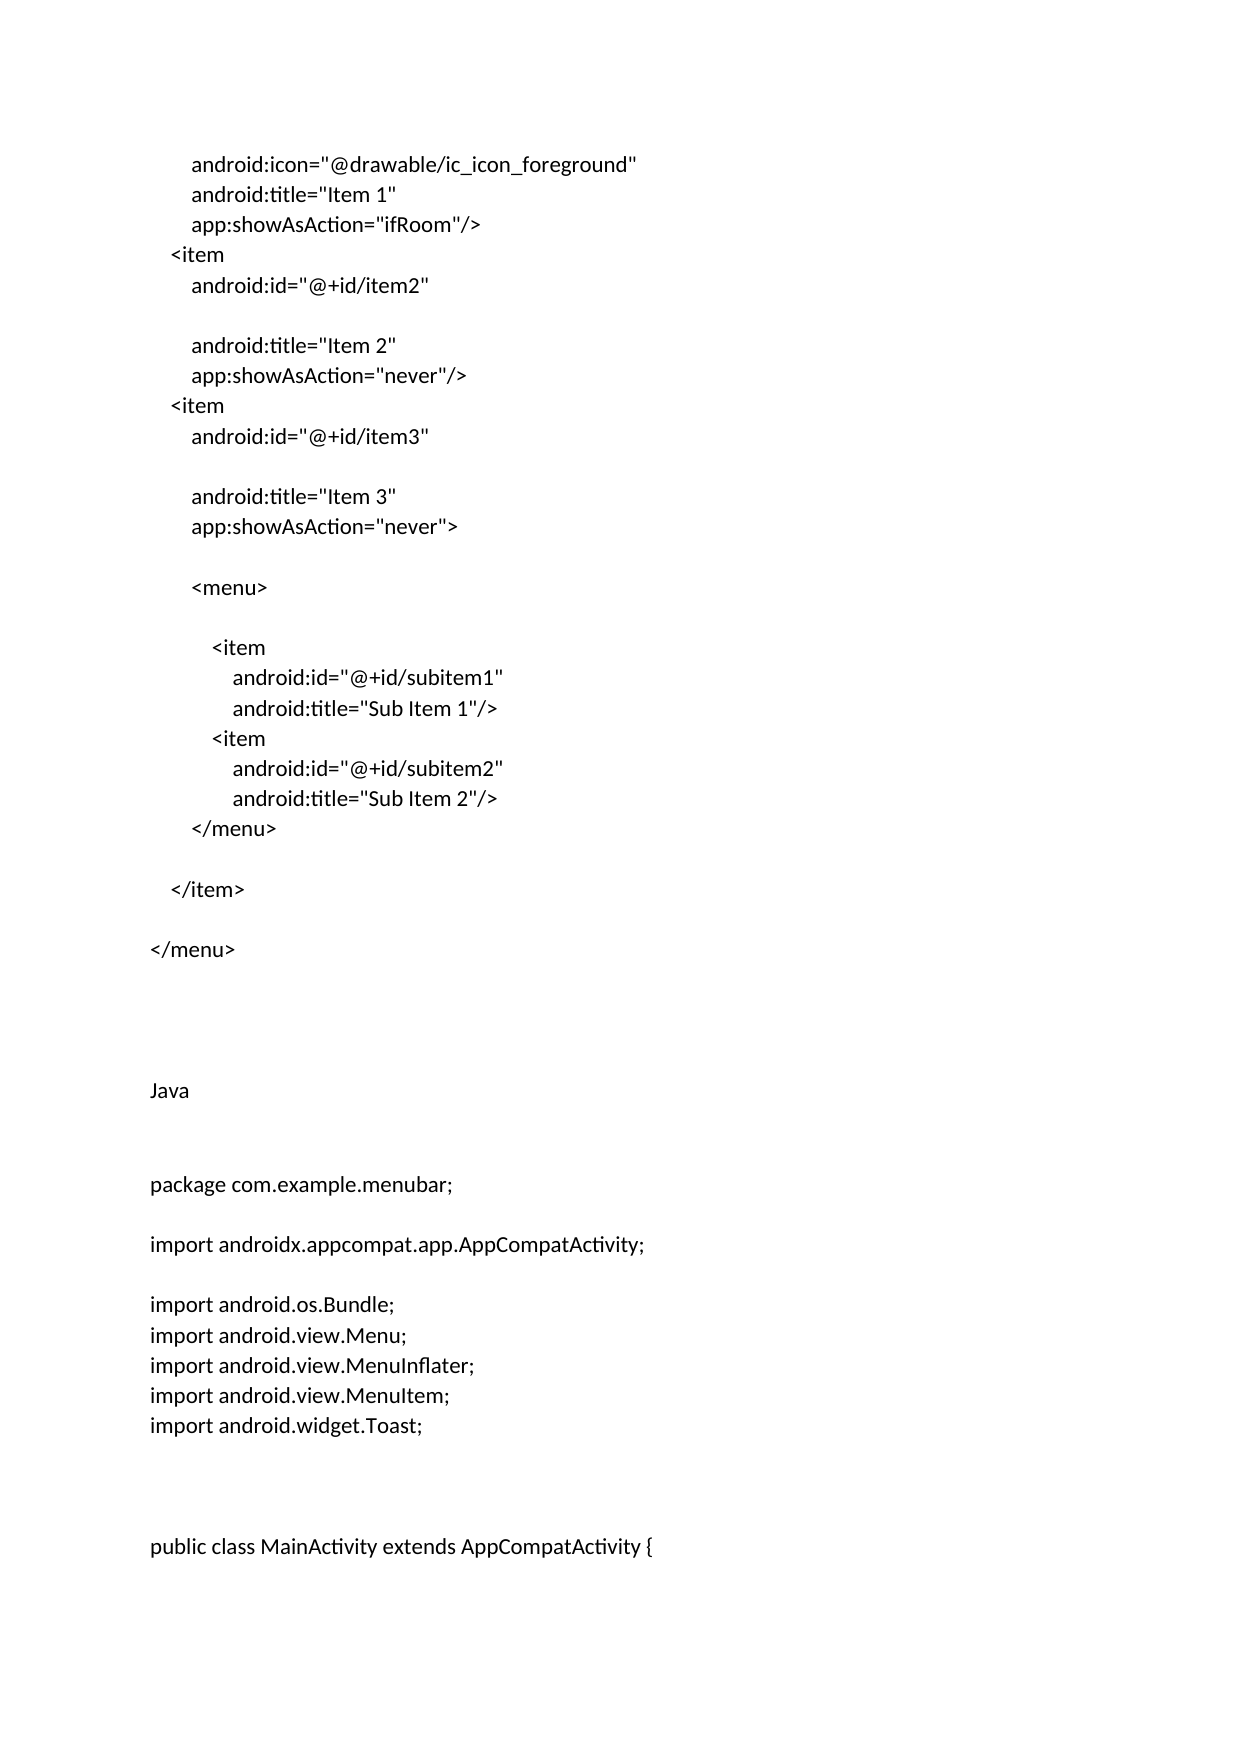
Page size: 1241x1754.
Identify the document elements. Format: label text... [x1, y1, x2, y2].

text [150, 150, 1090, 963]
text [150, 1170, 1090, 1591]
text Java [150, 1076, 1090, 1104]
